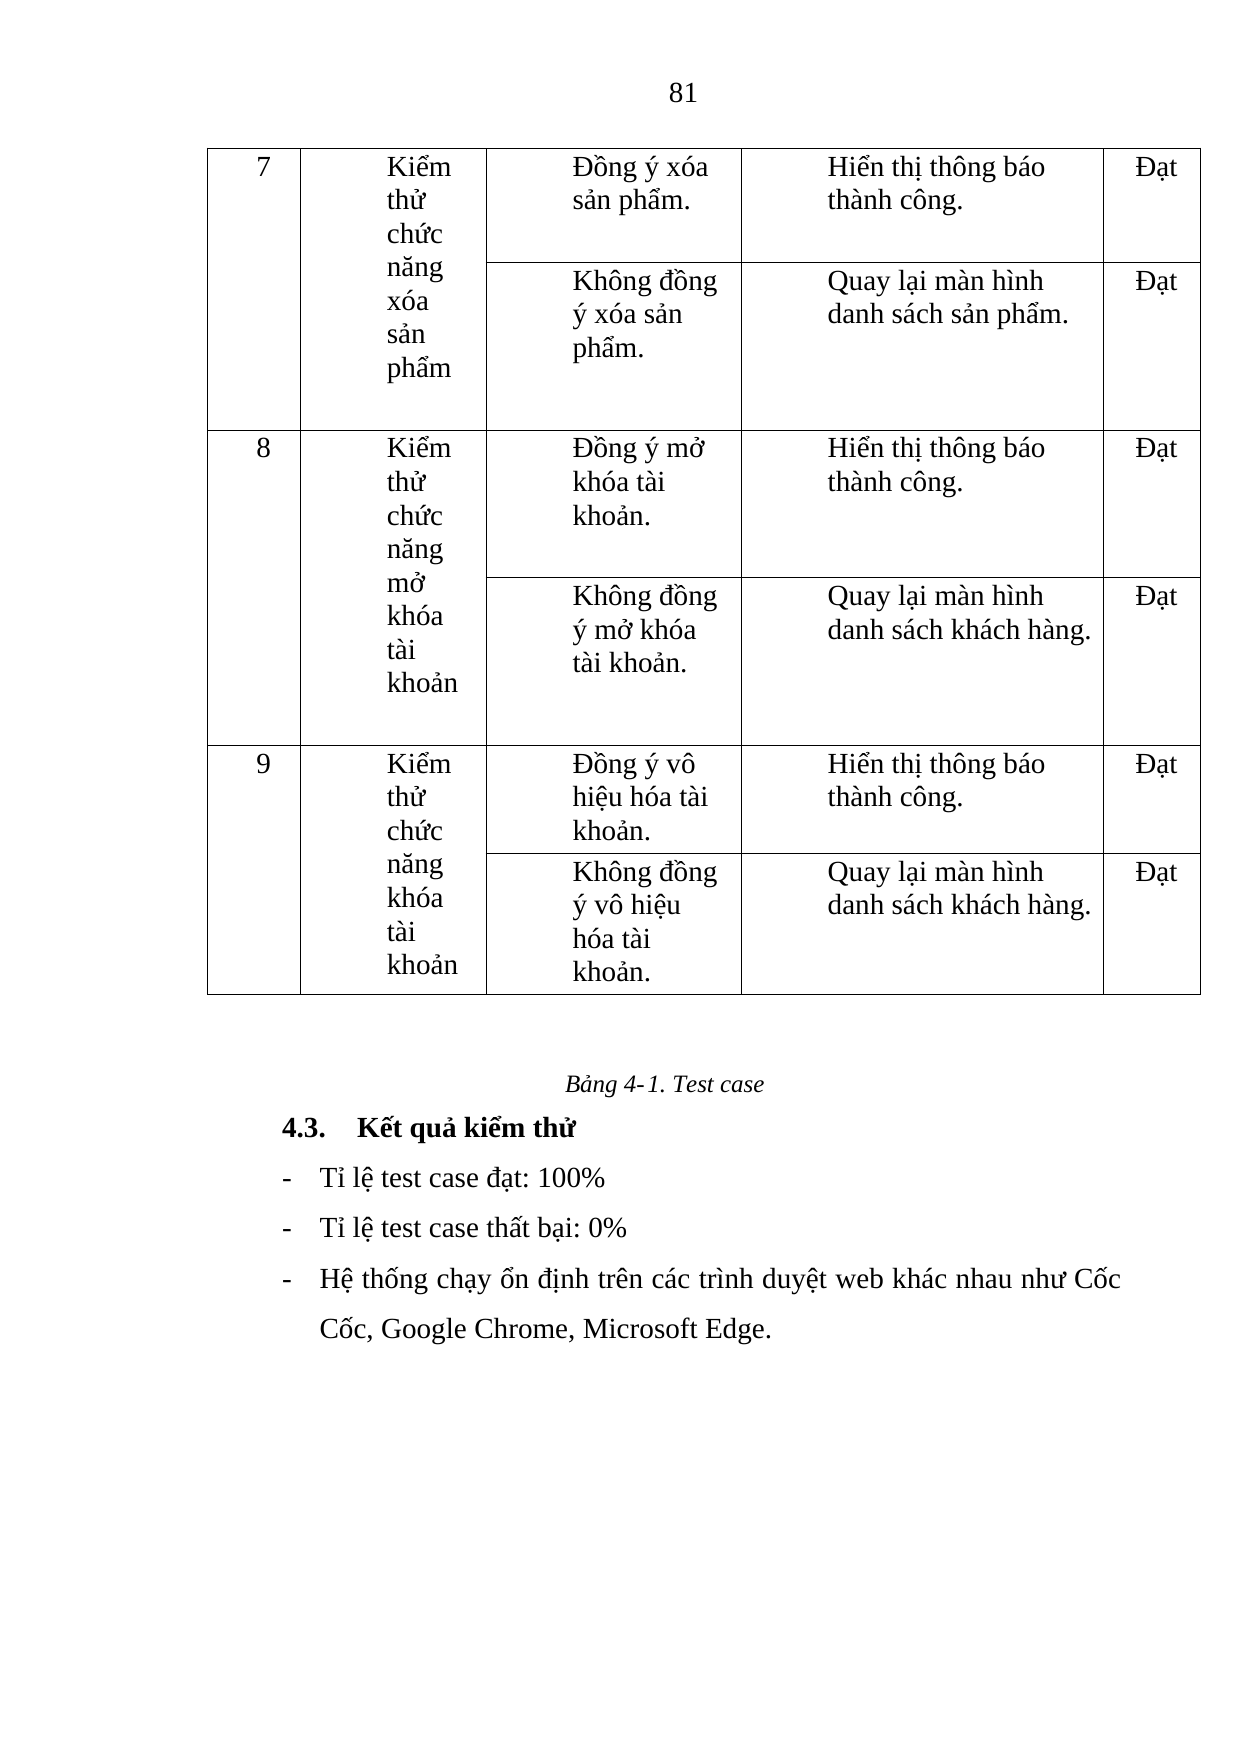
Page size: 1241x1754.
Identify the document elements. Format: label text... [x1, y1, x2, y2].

table_cell 9 [208, 746, 300, 994]
table_cell Hiển thị thông báo thành công. [742, 746, 1103, 853]
table_cell Đạt [1104, 854, 1200, 994]
table_cell Đồng ý vô hiệu hóa tài khoản. [487, 746, 741, 853]
table_cell Đạt [1104, 263, 1200, 429]
subtitle Kết quả kiểm thử [282, 1110, 1163, 1143]
list Tỉ lệ test case đạt: 100% [282, 1160, 1122, 1194]
table_cell Không đồng ý xóa sản phẩm. [487, 263, 741, 429]
table_cell Quay lại màn hình danh sách khách hàng. [742, 854, 1103, 994]
table_cell Đạt [1104, 578, 1200, 745]
table_cell Đồng ý xóa sản phẩm. [487, 149, 741, 262]
table_cell Quay lại màn hình danh sách khách hàng. [742, 578, 1103, 745]
table_cell Đạt [1104, 746, 1200, 853]
table_cell Đồng ý mở khóa tài khoản. [487, 431, 741, 577]
table_cell Đạt [1104, 149, 1200, 262]
table_cell Hiển thị thông báo thành công. [742, 431, 1103, 577]
table_cell Không đồng ý mở khóa tài khoản. [487, 578, 741, 745]
table_cell Đạt [1104, 431, 1200, 577]
table_cell Kiểm thử chức năng khóa tài khoản [301, 746, 486, 994]
table_cell Không đồng ý vô hiệu hóa tài khoản. [487, 854, 741, 994]
table_cell Kiểm thử chức năng xóa sản phẩm [301, 149, 486, 429]
table_cell 8 [208, 431, 300, 745]
table_cell Quay lại màn hình danh sách sản phẩm. [742, 263, 1103, 429]
list Hệ thống chạy ổn định trên các trình duyệt web khác nhau như Cốc Cốc, Google Chrome, Microsoft Edge. [282, 1261, 1122, 1345]
list Tỉ lệ test case thất bại: 0% [282, 1211, 1122, 1244]
table_cell 7 [208, 149, 300, 429]
table_cell Hiển thị thông báo thành công. [742, 149, 1103, 262]
table_cell Kiểm thử chức năng mở khóa tài khoản [301, 431, 486, 745]
text Bảng 4-1. Test case [207, 1069, 1122, 1097]
